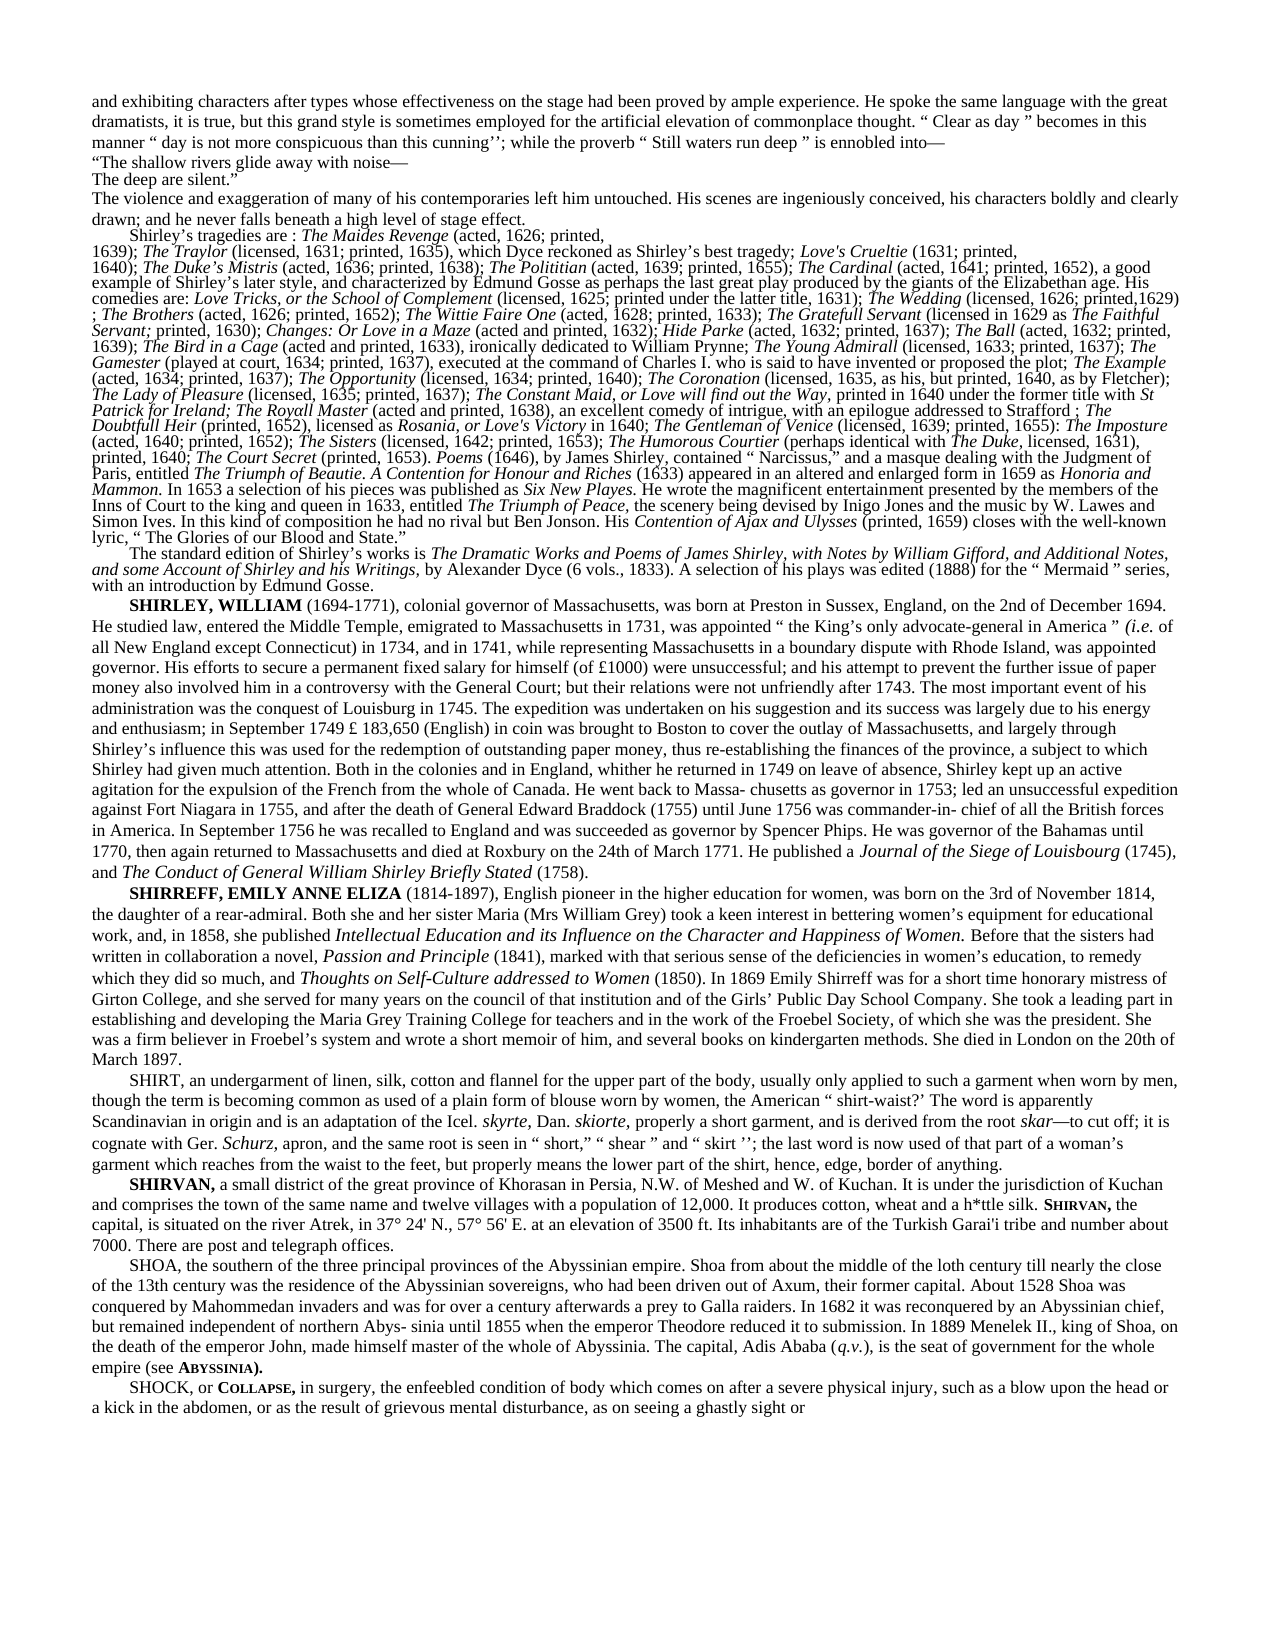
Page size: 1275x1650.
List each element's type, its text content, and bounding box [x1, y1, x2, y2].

text and exhibiting characters after types whose effectiveness on the stage had been proved by ample experience. He spoke the same language with the great dramatists, it is true, but this grand style is sometimes employed for the artificial elevation of commonplace thought. “ Clear as day ” becomes in this manner “ day is not more conspicuous than this cunning’’; while the proverb “ Still waters run deep ” is ennobled into— [92, 91, 1181, 152]
text SHIRREFF, EMILY ANNE ELIZA (1814-1897), English pioneer in the higher education for women, was born on the 3rd of November 1814, the daughter of a rear-admiral. Both she and her sister Maria (Mrs William Grey) took a keen interest in bettering women’s equipment for educational work, and, in 1858, she published Intellectual Education and its Influence on the Character and Happiness of Women. Before that the sisters had written in collaboration a novel, Passion and Principle (1841), marked with that serious sense of the deficiencies in women’s education, to remedy which they did so much, and Thoughts on Self-Culture addressed to Women (1850). In 1869 Emily Shirreff was for a short time honorary mistress of Girton College, and she served for many years on the council of that institution and of the Girls’ Public Day School Company. She took a leading part in establishing and developing the Maria Grey Training College for teachers and in the work of the Froebel Society, of which she was the president. She was a firm believer in Froebel’s system and wrote a short memoir of him, and several books on kindergarten methods. She died in London on the 20th of March 1897. [92, 883, 1181, 1069]
text SHOCK, or Collapse, in surgery, the enfeebled condition of body which comes on after a severe physical injury, such as a blow upon the head or a kick in the abdomen, or as the result of grievous mental disturbance, as on seeing a ghastly sight or [92, 1377, 1181, 1417]
text “The shallow rivers glide away with noise— [92, 152, 1181, 172]
text 1640); The Duke’s Mistris (acted, 1636; printed, 1638); The Polititian (acted, 1639; printed, 1655); The Cardinal (acted, 1641; printed, 1652), a good example of Shirley’s later style, and characterized by Edmund Gosse as perhaps the last great play produced by the giants of the Elizabethan age. His comedies are: Love Tricks, or the School of Complement (licensed, 1625; printed under the latter title, 1631); The Wedding (licensed, 1626; printed,1629) ; The Brothers (acted, 1626; printed, 1652); The Wittie Faire One (acted, 1628; printed, 1633); The Gratefull Servant (licensed in 1629 as The Faithful Servant; printed, 1630); Changes: Or Love in a Maze (acted and printed, 1632); Hide Parke (acted, 1632; printed, 1637); The Ball (acted, 1632; printed, 1639); The Bird in a Cage (acted and printed, 1633), ironically dedicated to William Prynne; The Young Admirall (licensed, 1633; printed, 1637); The Gamester (played at court, 1634; printed, 1637), executed at the command of Charles I. who is said to have invented or proposed the plot; The Example (acted, 1634; printed, 1637); The Opportunity (licensed, 1634; printed, 1640); The Coronation (licensed, 1635, as his, but printed, 1640, as by Fletcher); The Lady of Pleasure (licensed, 1635; printed, 1637); The Constant Maid, or Love will find out the Way, printed in 1640 under the former title with St Patrick for Ireland; The Royαll Master (acted and printed, 1638), an excellent comedy of intrigue, with an epilogue addressed to Strafford ; The Doubtfull Heir (printed, 1652), licensed as Rosania, or Love's Victory in 1640; The Gentleman of Venice (licensed, 1639; printed, 1655): The Imposture (acted, 1640; printed, 1652); The Sisters (licensed, 1642; printed, 1653); The Humorous Courtier (perhaps identical with The Duke, licensed, 1631), printed, 1640; The Court Secret (printed, 1653). Poems (1646), by James Shirley, contained “ Narcissus,” and a masque dealing with the Judgment of Paris, entitled The Triumph of Beautie. A Contention for Honour and Riches (1633) appeared in an altered and enlarged form in 1659 as Honoria and Mammon. In 1653 a selection of his pieces was published as Six New Playes. He wrote the magnificent entertainment presented by the members of the Inns of Court to the king and queen in 1633, entitled The Triumph of Peace, the scenery being devised by Inigo Jones and the music by W. Lawes and Simon Ives. In this kind of composition he had no rival but Ben Jonson. His Contention of Ajax and Ulysses (printed, 1659) closes with the well-known lyric, “ The Glories of our Blood and State.” [92, 260, 1181, 547]
text The deep are silent.” [92, 172, 1181, 188]
text The violence and exaggeration of many of his contemporaries left him untouched. His scenes are ingeniously conceived, his characters boldly and clearly drawn; and he never falls beneath a high level of stage effect. [92, 188, 1181, 229]
text SHIRT, an undergarment of linen, silk, cotton and flannel for the upper part of the body, usually only applied to such a garment when worn by men, though the term is becoming common as used of a plain form of blouse worn by women, the American “ shirt-waist?’ The word is apparently Scandinavian in origin and is an adaptation of the Icel. skyrte, Dan. skiorte, properly a short garment, and is derived from the root skar—to cut off; it is cognate with Ger. Schurz, apron, and the same root is seen in “ short,” “ shear ” and “ skirt ’’; the last word is now used of that part of a woman’s garment which reaches from the waist to the feet, but properly means the lower part of the shirt, hence, edge, border of anything. [92, 1069, 1181, 1174]
text SHOA, the southern of the three principal provinces of the Abyssinian empire. Shoa from about the middle of the loth century till nearly the close of the 13th century was the residence of the Abyssinian sovereigns, who had been driven out of Axum, their former capital. About 1528 Shoa was conquered by Mahommedan invaders and was for over a century afterwards a prey to Galla raiders. In 1682 it was reconquered by an Abyssinian chief, but remained independent of northern Abys- sinia until 1855 when the emperor Theodore reduced it to submission. In 1889 Menelek II., king of Shoa, on the death of the emperor John, made himself master of the whole of Abyssinia. The capital, Adis Ababa (q.v.), is the seat of government for the whole empire (see Abyssinia). [92, 1255, 1181, 1377]
text 1639); The Traylor (licensed, 1631; printed, 1635), which Dyce reckoned as Shirley’s best tragedy; Love's Crueltie (1631; printed, [92, 244, 1181, 260]
text The standard edition of Shirley’s works is The Dramatic Works and Poems of James Shirley, with Notes by William Gifford, and Additional Notes, and some Account of Shirley and his Writings, by Alexander Dyce (6 vols., 1833). A selection of his plays was edited (1888) for the “ Mermaid ” series, with an introduction by Edmund Gosse. [92, 547, 1181, 595]
text SHIRLEY, WILLIAM (1694-1771), colonial governor of Massachusetts, was born at Preston in Sussex, England, on the 2nd of December 1694. He studied law, entered the Middle Temple, emigrated to Massachusetts in 1731, was appointed “ the King’s only advocate-general in America ” (i.e. of all New England except Connecticut) in 1734, and in 1741, while representing Massachusetts in a boundary dispute with Rhode Island, was appointed governor. His efforts to secure a permanent fixed salary for himself (of £1000) were unsuccessful; and his attempt to prevent the further issue of paper money also involved him in a controversy with the General Court; but their relations were not unfriendly after 1743. The most important event of his administration was the conquest of Louisburg in 1745. The expedition was undertaken on his suggestion and its success was largely due to his energy and enthusiasm; in September 1749 £ 183,650 (English) in coin was brought to Boston to cover the outlay of Massachusetts, and largely through Shirley’s influence this was used for the redemption of outstanding paper money, thus re-establishing the finances of the province, a subject to which Shirley had given much attention. Both in the colonies and in England, whither he returned in 1749 on leave of absence, Shirley kept up an active agitation for the expulsion of the French from the whole of Canada. He went back to Massa- chusetts as governor in 1753; led an unsuccessful expedition against Fort Niagara in 1755, and after the death of General Edward Braddock (1755) until June 1756 was commander-in- chief of all the British forces in America. In September 1756 he was recalled to England and was succeeded as governor by Spencer Phips. He was governor of the Bahamas until 1770, then again returned to Massachusetts and died at Roxbury on the 24th of March 1771. He published a Journal of the Siege of Louisbourg (1745), and The Conduct of General William Shirley Briefly Stated (1758). [92, 595, 1181, 883]
text Shirley’s tragedies are : The Maides Revenge (acted, 1626; printed, [92, 229, 1181, 244]
text SHIRVAN, a small district of the great province of Khorasan in Persia, N.W. of Meshed and W. of Kuchan. It is under the jurisdiction of Kuchan and comprises the town of the same name and twelve villages with a population of 12,000. It produces cotton, wheat and a h*ttle silk. Shirvan, the capital, is situated on the river Atrek, in 37° 24' N., 57° 56' E. at an elevation of 3500 ft. Its inhabitants are of the Turkish Garai'i tribe and number about 7000. There are post and telegraph offices. [92, 1174, 1181, 1255]
